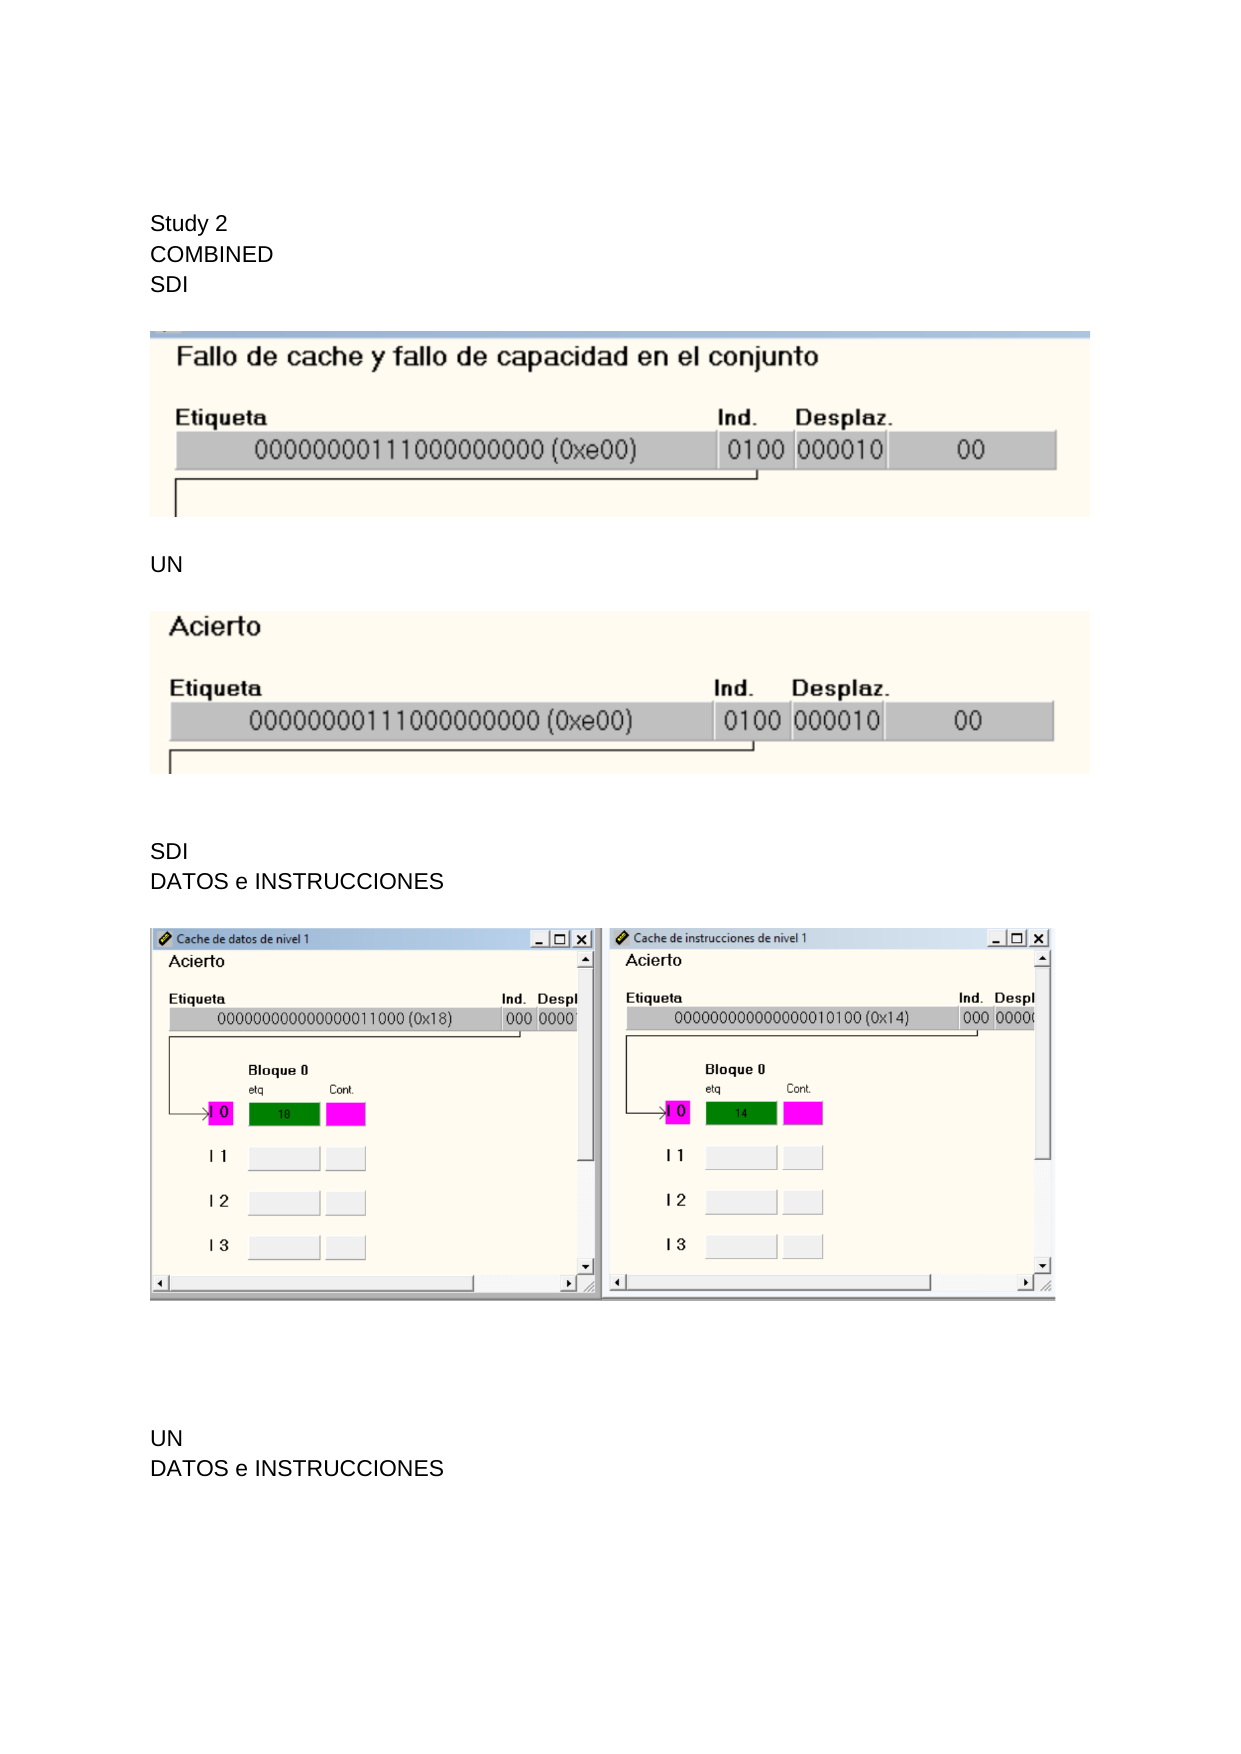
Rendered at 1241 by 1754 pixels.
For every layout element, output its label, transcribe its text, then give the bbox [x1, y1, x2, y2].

text DATOS e INSTRUCCIONES [150, 868, 1090, 894]
picture [150, 928, 1056, 1301]
text UN [150, 551, 1090, 577]
text UN [150, 1425, 1090, 1451]
picture [150, 611, 1091, 774]
text COMBINED [150, 241, 1090, 267]
text SDI [150, 271, 1090, 297]
text SDI [150, 838, 1090, 864]
text Study 2 [150, 210, 1090, 237]
picture [150, 331, 1091, 517]
text DATOS e INSTRUCCIONES [150, 1455, 1090, 1482]
